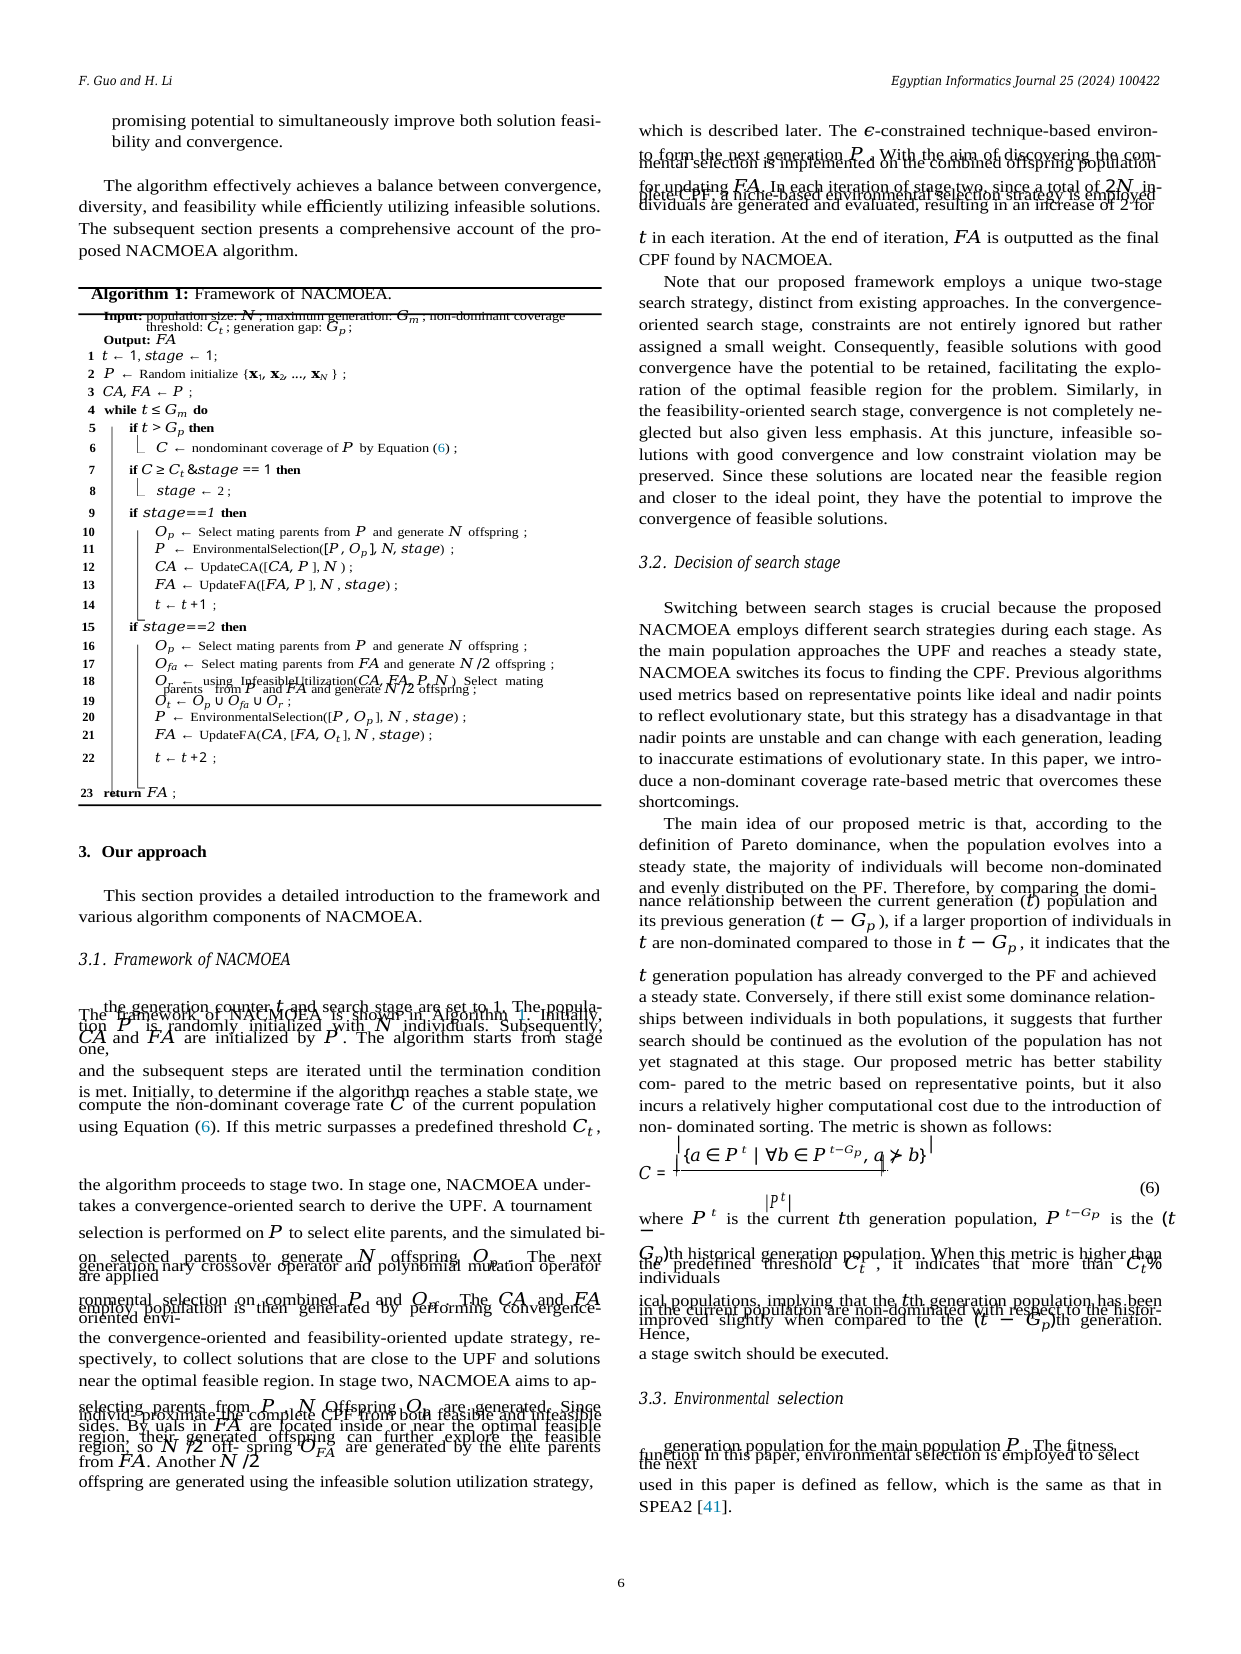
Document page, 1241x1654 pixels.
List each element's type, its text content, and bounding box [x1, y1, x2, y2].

text The main idea of our proposed metric is that, according to the definition of Pareto dominance, when the population evolves into a steady state, the majority of individuals will become non-dominated and evenly distributed on the PF. Therefore, by comparing the domi- [638, 814, 1162, 897]
picture [137, 435, 145, 453]
text CPF found by NACMOEA. [638, 251, 1176, 269]
list 𝐶 ← nondominant coverage of 𝑃 by Equation (6) ; [89, 436, 607, 457]
list if 𝑠𝑡𝑎𝑔𝑒==1 then [88, 500, 607, 521]
text 𝑡 are non-dominated compared to those in 𝑡 − 𝐺𝑝 , it indicates that the [638, 931, 1176, 953]
list 𝐹𝐴 ← UpdateFA([𝐹𝐴, 𝑃 ], 𝑁 , 𝑠𝑡𝑎𝑔𝑒) ; [82, 575, 607, 593]
text using Equation (6). If this metric surpasses a predefined threshold 𝐶𝑡 , [78, 1112, 607, 1137]
text Switching between search stages is crucial because the proposed NACMOEA employs different search strategies during each stage. As the main population approaches the UPF and reaches a steady state, NACMOEA switches its focus to finding the CPF. Previous algorithms used metrics based on representative points like ideal and nadir points to reflect evolutionary state, but this strategy has a disadvantage in that nadir points are unstable and can change with each generation, leading to inaccurate estimations of evolutionary state. In this paper, we intro- duce a non-dominant coverage rate-based metric that overcomes these shortcomings. [638, 598, 1162, 811]
text generation population for the main population 𝑃 . The fitness function In this paper, environmental selection is employed to select the next [638, 1442, 1163, 1473]
text promising potential to simultaneously improve both solution feasi- bility and convergence. [112, 111, 607, 151]
text 1 𝑡 ← 1, 𝑠𝑡𝑎𝑔𝑒 ← 1; [88, 346, 607, 364]
text Algorithm 1: Framework of NACMOEA. [91, 286, 607, 302]
text Input: population size: 𝑁 ; maximum generation: 𝐺𝑚 ; non-dominant coverage threshold: 𝐶𝑡 ; generation gap: 𝐺𝑝 ; [103, 311, 592, 337]
list 𝑂𝑝 ← Select mating parents from 𝑃 and generate 𝑁 offspring ; [82, 521, 607, 540]
text 5 if 𝑡 > 𝐺𝑝 then [88, 418, 607, 436]
list 𝑃 ← EnvironmentalSelection([𝑃 , 𝑂𝑝 ], 𝑁 , 𝑠𝑡𝑎𝑔𝑒) ; [82, 707, 607, 725]
list 𝑡 ← 𝑡 +1 ; [82, 593, 607, 614]
list 𝐹𝐴 ← UpdateFA(𝐶𝐴, [𝐹𝐴, 𝑂𝑡 ], 𝑁 , 𝑠𝑡𝑎𝑔𝑒) ; [82, 725, 607, 743]
text on selected parents to generate 𝑁 offspring 𝑂𝑝 . The next generation nary crossover operator and polynomial mutation operator are applied [78, 1252, 602, 1284]
text 𝐺𝑝)th historical generation population. When this metric is higher than the predefined threshold 𝐶𝑡 , it indicates that more than 𝐶𝑡% individuals [638, 1249, 1162, 1287]
list return 𝐹𝐴 ; [80, 768, 607, 805]
list 𝐶𝐴 ← UpdateCA([𝐶𝐴, 𝑃 ], 𝑁 ) ; [82, 557, 607, 575]
text its previous generation (𝑡 − 𝐺𝑝 ), if a larger proportion of individuals in [638, 908, 1176, 931]
list 𝑂𝑝 ← Select mating parents from 𝑃 and generate 𝑁 offspring ; [82, 636, 607, 654]
text 4 while 𝑡 ≤ 𝐺𝑚 do [88, 400, 607, 418]
text 15 if 𝑠𝑡𝑎𝑔𝑒==2 then [81, 614, 607, 636]
text ronmental selection on combined 𝑃 and 𝑂𝑝 . The 𝐶𝐴 and 𝐹𝐴 employ population is then generated by performing convergence-oriented envi- [78, 1294, 602, 1327]
list Framework of NACMOEA [78, 950, 607, 969]
text 𝑡 generation population has already converged to the PF and achieved [638, 953, 1176, 989]
list 𝑂𝑟 ← using InfeasibleUtilization(𝐶𝐴, 𝐹𝐴, 𝑃, 𝑁 ) Select mating parents from 𝑃 and 𝐹𝐴 and generate 𝑁 ∕2 offspring ; [82, 678, 567, 697]
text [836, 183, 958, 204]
text where 𝑃 𝑡 is the current 𝑡th generation population, 𝑃 𝑡−𝐺𝑝 is the (𝑡 − [638, 1215, 1176, 1238]
text a stage switch should be executed. [638, 1344, 1176, 1363]
text which is described later. The 𝜖-constrained technique-based environ- [638, 111, 1176, 143]
text used in this paper is defined as fellow, which is the same as that in SPEA2 [41]. [638, 1475, 1162, 1516]
text the convergence-oriented and feasibility-oriented update strategy, re- spectively, to collect solutions that are close to the UPF and solutions near the optimal feasible region. In stage two, NACMOEA aims to ap- [78, 1328, 602, 1390]
list Environmental selection [638, 1389, 1176, 1408]
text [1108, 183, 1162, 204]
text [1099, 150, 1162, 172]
subtitle Our approach [78, 842, 607, 861]
list if 𝐶 ≥ 𝐶𝑡 &𝑠𝑡𝑎𝑔𝑒 == 1 then [88, 457, 607, 479]
text |𝑃 𝑡| [669, 1181, 888, 1215]
text This section provides a detailed introduction to the framework and various algorithm components of NACMOEA. [78, 885, 601, 926]
text the generation counter 𝑡 and search stage are set to 1. The popula- The framework of NACMOEA is shown in Algorithm 1. Initially, tion 𝑃 is randomly initialized with 𝑁 individuals. Subsequently, 𝐶𝐴 and 𝐹𝐴 are initialized by 𝑃 . The algorithm starts from stage one, [78, 1002, 603, 1058]
text 2 𝑃 ← Random initialize {𝐱1, 𝐱2, ..., 𝐱𝑁 } ; [88, 364, 607, 382]
picture [137, 478, 145, 496]
text the algorithm proceeds to stage two. In stage one, NACMOEA under- takes a convergence-oriented search to derive the UPF. A tournament [78, 1172, 606, 1215]
text (6) [1139, 1178, 1176, 1197]
text ships between individuals in both populations, it suggests that further search should be continued as the evolution of the population has not yet stagnated at this stage. Our proposed metric has better stability com- pared to the metric based on representative points, but it also incurs a relatively higher computational cost due to the introduction of non- dominated sorting. The metric is shown as follows: [638, 1009, 1162, 1136]
text offspring are generated using the infeasible solution utilization strategy, [78, 1473, 606, 1491]
list 𝑃 ← EnvironmentalSelection([𝑃 , 𝑂𝑝 ], 𝑁, 𝑠𝑡𝑎𝑔𝑒) ; [82, 540, 607, 557]
text ical populations, implying that the 𝑡th generation population has been in the current population are non-dominated with respect to the histor- improved slightly when compared to the (𝑡 − 𝐺𝑝)th generation. Hence, [638, 1297, 1162, 1343]
text 𝑡 in each iteration. At the end of iteration, 𝐹𝐴 is outputted as the final [638, 212, 1176, 251]
text selection is performed on 𝑃 to select elite parents, and the simulated bi- [78, 1215, 606, 1245]
text to form the next generation 𝑃 . With the aim of discovering the com- mental selection is implemented on the combined offspring population [638, 150, 1101, 172]
text a steady state. Conversely, if there still exist some dominance relation- [638, 989, 1176, 1006]
text 3 𝐶𝐴, 𝐹𝐴 ← 𝑃 ; [88, 382, 607, 400]
text and the subsequent steps are iterated until the termination condition is met. Initially, to determine if the algorithm reaches a stable state, we [78, 1061, 601, 1101]
text Note that our proposed framework employs a unique two-stage search strategy, distinct from existing approaches. In the convergence- oriented search stage, constraints are not entirely ignored but rather assigned a small weight. Consequently, feasible solutions with good convergence have the potential to be retained, facilitating the explo- ration of the optimal feasible region for the problem. Similarly, in the feasibility-oriented search stage, convergence is not completely ne- glected but also given less emphasis. At this juncture, infeasible so- lutions with good convergence and low constraint violation may be preserved. Since these solutions are located near the feasible region and closer to the ideal point, they have the potential to improve the convergence of feasible solutions. [638, 272, 1162, 528]
list 𝑠𝑡𝑎𝑔𝑒 ← 2 ; [89, 479, 607, 500]
text The algorithm effectively achieves a balance between convergence, diversity, and feasibility while eﬃciently utilizing infeasible solutions. The subsequent section presents a comprehensive account of the pro- posed NACMOEA algorithm. [78, 176, 602, 259]
text selecting parents from 𝑃 , 𝑁 Offspring 𝑂𝑝 are generated. Since individ- proximate the complete CPF from both feasible and infeasible sides. By uals in 𝐹𝐴 are located inside or near the optimal feasible region, their generated offspring can further explore the feasible region, so 𝑁 ∕2 off- spring 𝑂𝐹𝐴 are generated by the elite parents from 𝐹𝐴. Another 𝑁 ∕2 [78, 1401, 602, 1473]
list 𝑡 ← 𝑡 +2 ; [82, 743, 607, 768]
list 𝑂𝑓𝑎 ← Select mating parents from 𝐹𝐴 and generate 𝑁 ∕2 offspring ; [82, 654, 607, 672]
text |{𝑎 ∈ 𝑃 𝑡 ∣ ∀𝑏 ∈ 𝑃 𝑡−𝐺𝑝 , 𝑎 ⊁ 𝑏}| [673, 1138, 1176, 1168]
list Decision of search stage [638, 553, 1176, 573]
